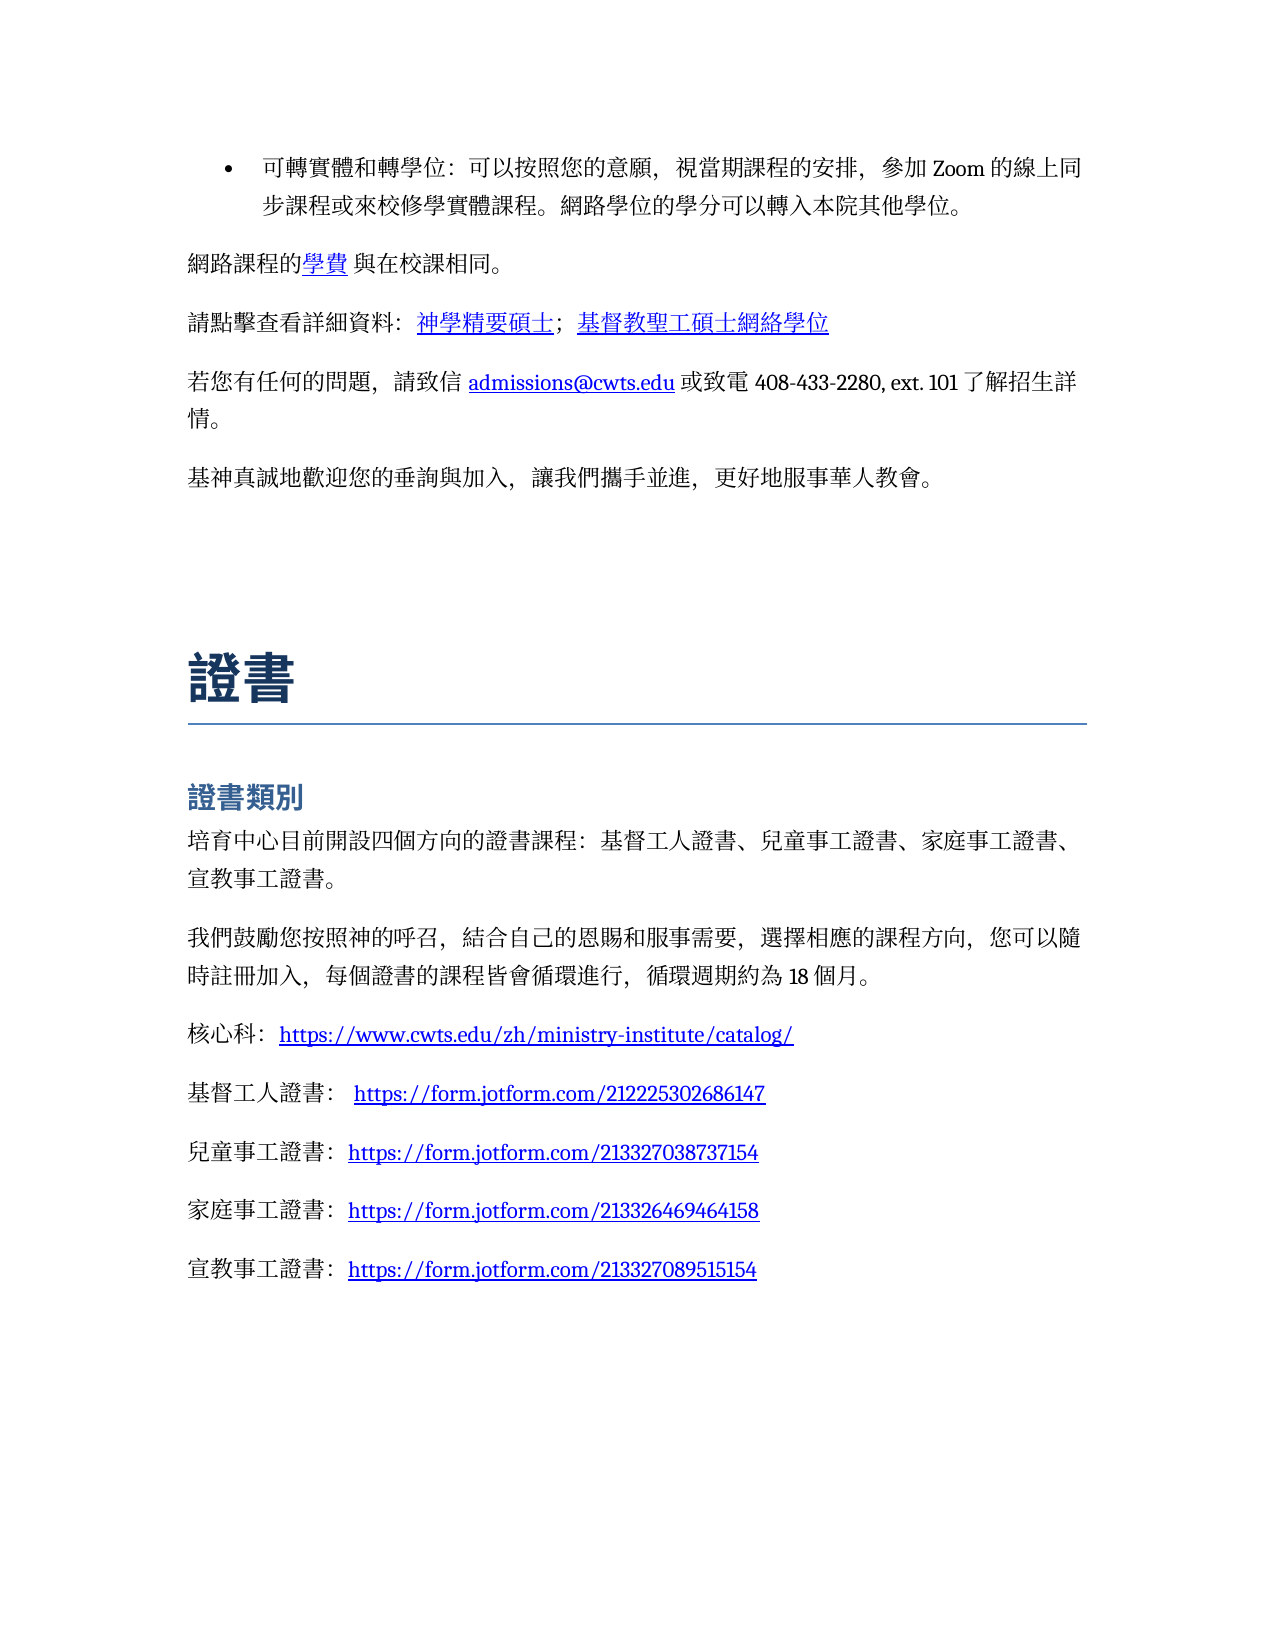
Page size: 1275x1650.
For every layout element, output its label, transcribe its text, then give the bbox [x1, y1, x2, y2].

text 基神真誠地歡迎您的垂詢與加入，讓我們攜手並進，更好地服事華人教會。 [187, 460, 1087, 493]
text 核心科：https://www.cwts.edu/zh/ministry-institute/catalog/ [187, 1016, 1087, 1049]
subtitle 證書類別 [187, 775, 1087, 817]
text 培育中心目前開設四個方向的證書課程：基督工人證書、兒童事工證書、家庭事工證書、宣教事工證書。 [187, 823, 1087, 894]
list 可轉實體和轉學位：可以按照您的意願，視當期課程的安排，參加 Zoom 的線上同步課程或來校修學實體課程。網路學位的學分可以轉入本院其他學位。 [225, 150, 1087, 221]
text 家庭事工證書：https://form.jotform.com/213326469464158 [187, 1192, 1087, 1225]
text 兒童事工證書：https://form.jotform.com/213327038737154 [187, 1134, 1087, 1167]
text 宣教事工證書：https://form.jotform.com/213327089515154 [187, 1251, 1087, 1284]
text 我們鼓勵您按照神的呼召，結合自己的恩賜和服事需要，選擇相應的課程方向，您可以隨時註冊加入，每個證書的課程皆會循環進行，循環週期約為 18 個月。 [187, 920, 1087, 991]
text 請點擊查看詳細資料：神學精要碩士；基督教聖工碩士網絡學位 [187, 305, 1087, 338]
text 基督工人證書： https://form.jotform.com/212225302686147 [187, 1075, 1087, 1108]
text 若您有任何的問題，請致信 admissions@cwts.edu 或致電 408-433-2280, ext. 101 了解招生詳情。 [187, 364, 1087, 434]
title 證書 [187, 636, 1087, 725]
text 網路課程的學費 與在校課相同。 [187, 246, 1087, 279]
